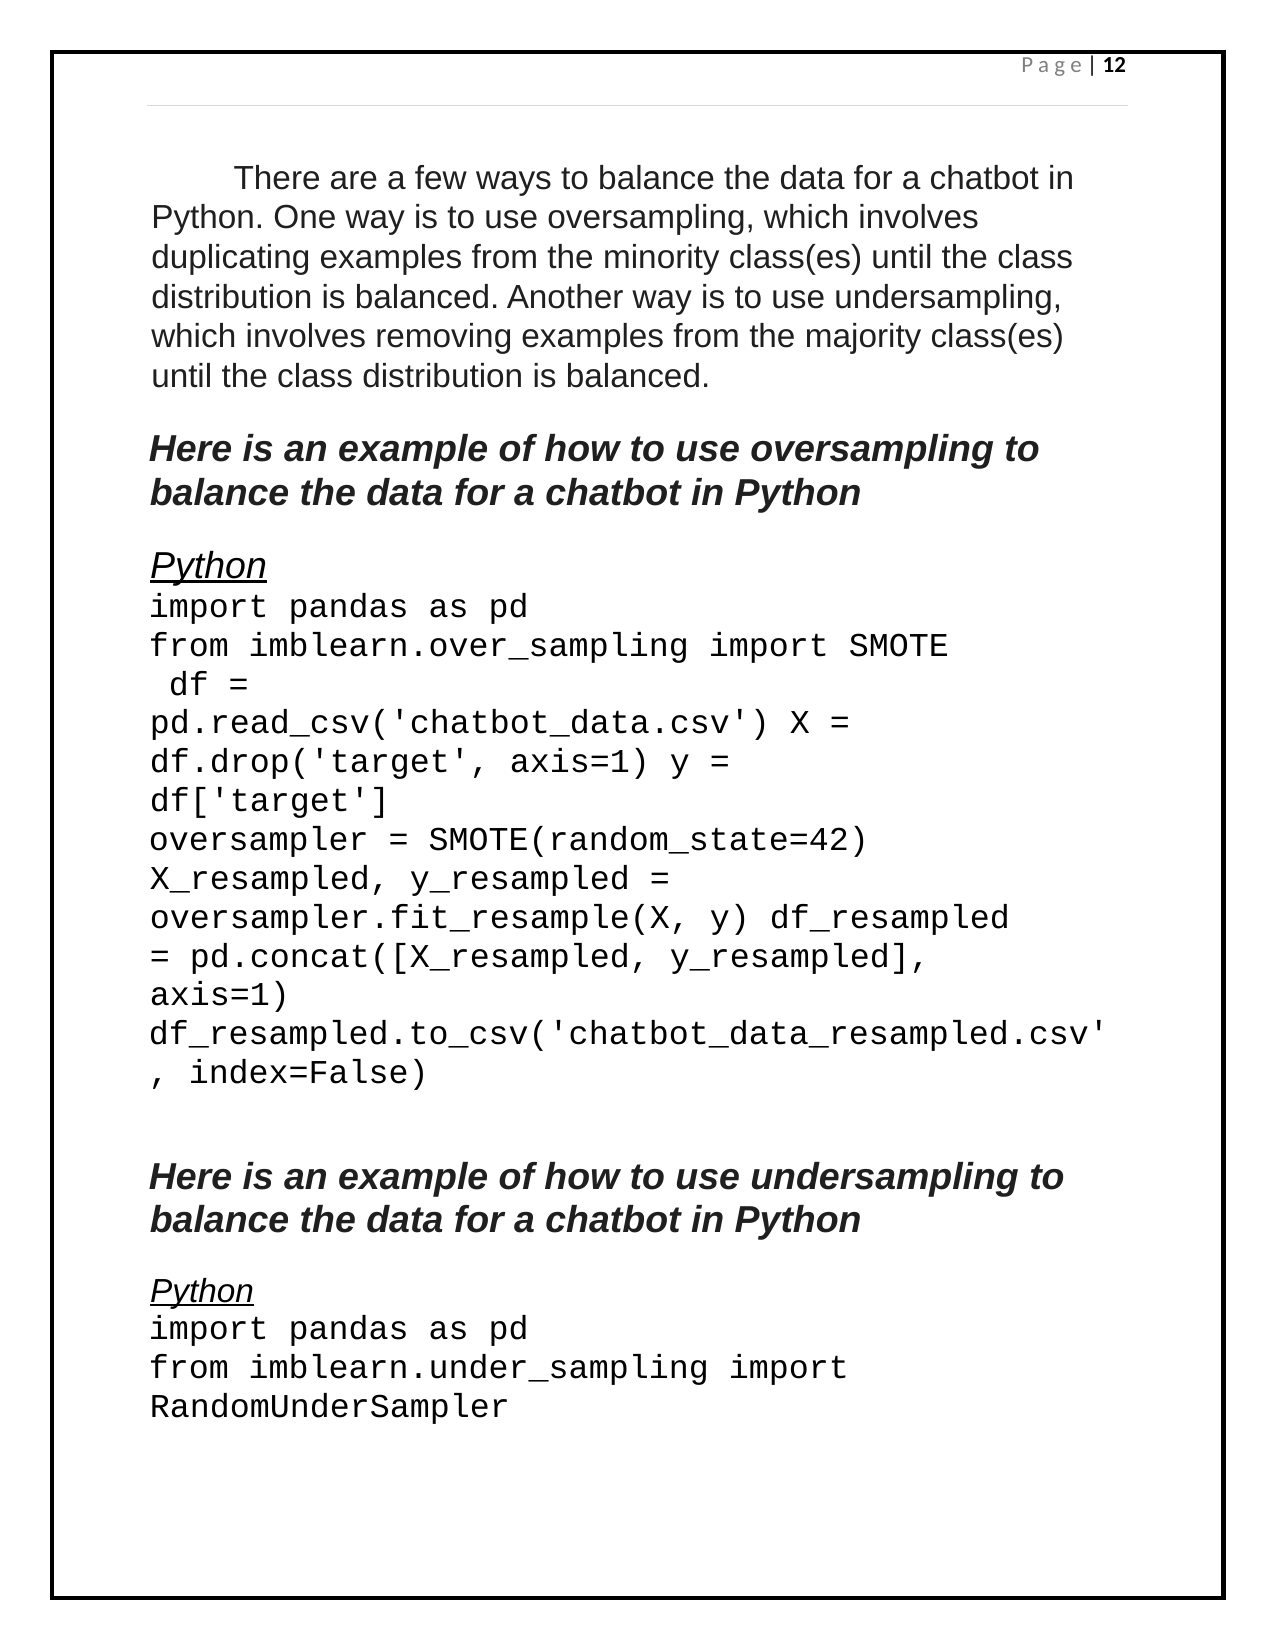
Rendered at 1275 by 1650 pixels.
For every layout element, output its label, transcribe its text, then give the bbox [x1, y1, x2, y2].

text from imblearn.under_sampling import RandomUnderSampler [148, 1351, 1011, 1428]
subtitle Here is an example of how to use oversampling to balance the data for a chatbot in Python [148, 428, 1124, 513]
text df = pd.read_csv('chatbot_data.csv') X = df.drop('target', axis=1) y = df['target'] [148, 667, 870, 822]
text Python [150, 1271, 1124, 1309]
text , index=False) [148, 1056, 1011, 1094]
text Python [150, 543, 1124, 586]
text df_resampled.to_csv('chatbot_data_resampled.csv' [148, 1017, 1124, 1055]
text There are a few ways to balance the data for a chatbot in Python. One way is to use oversampling, which involves duplicating examples from the minority class(es) until the class distribution is balanced. Another way is to use undersampling, which involves removing examples from the majority class(es) until the class distribution is balanced. [150, 158, 1123, 394]
text from imblearn.over_sampling import SMOTE [148, 628, 1011, 666]
subtitle Here is an example of how to use undersampling to balance the data for a chatbot in Python [148, 1155, 1124, 1241]
text import pandas as pd [148, 1312, 1011, 1350]
text import pandas as pd [148, 589, 1011, 627]
text oversampler = SMOTE(random_state=42) X_resampled, y_resampled = oversampler.fit_resample(X, y) df_resampled = pd.concat([X_resampled, y_resampled], axis=1) [148, 823, 1011, 1016]
